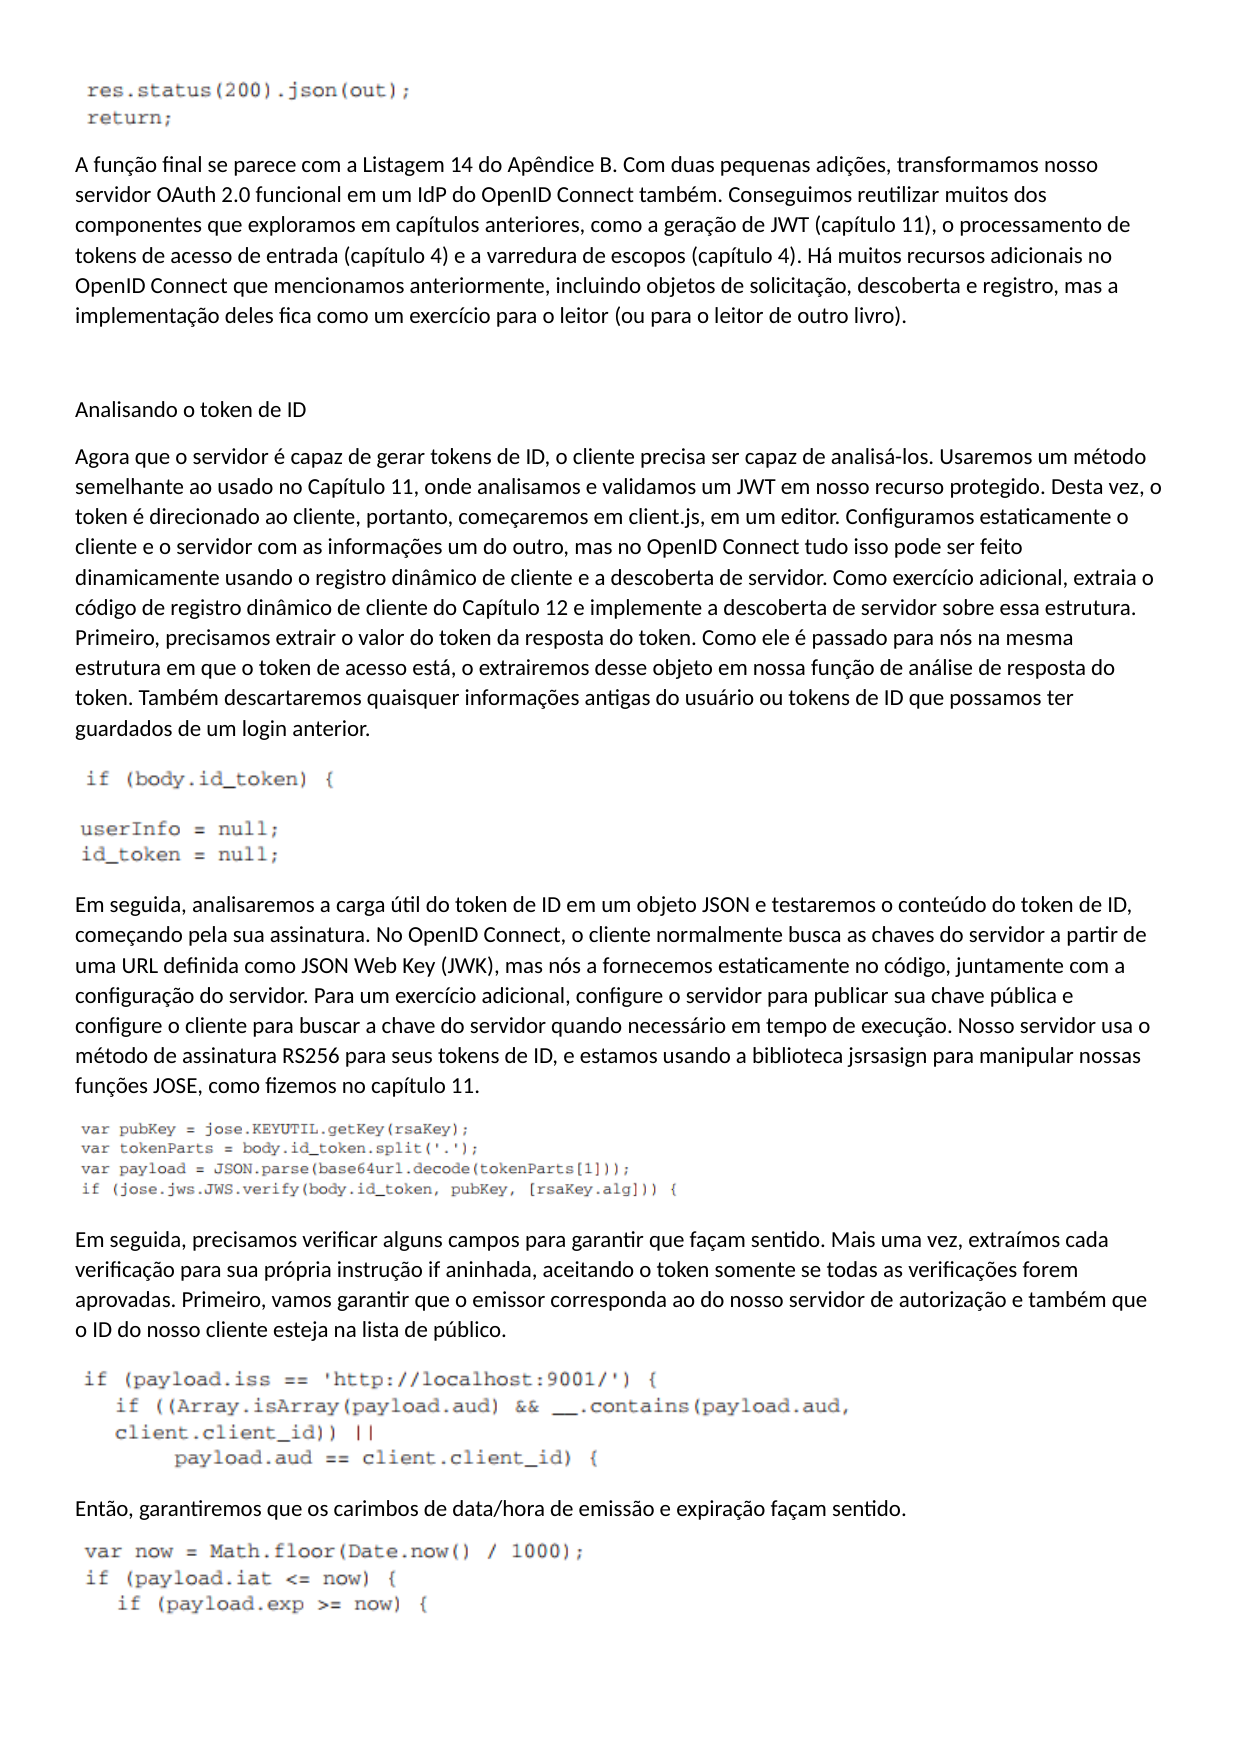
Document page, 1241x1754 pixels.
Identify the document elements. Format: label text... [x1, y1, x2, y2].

picture [75, 760, 349, 798]
picture [75, 1362, 858, 1475]
picture [75, 1540, 590, 1618]
text Agora que o servidor é capaz de gerar tokens de ID, o cliente precisa ser capaz de analisá-los. Usaremos um método semelhante ao usado no Capítulo 11, onde analisamos e validamos um JWT em nosso recurso protegido. Desta vez, o token é direcionado ao cliente, portanto, começaremos em client.js, em um editor. Configuramos estaticamente o cliente e o servidor com as informações um do outro, mas no OpenID Connect tudo isso pode ser feito dinamicamente usando o registro dinâmico de cliente e a descoberta de servidor. Como exercício adicional, extraia o código de registro dinâmico de cliente do Capítulo 12 e implemente a descoberta de servidor sobre essa estrutura. Primeiro, precisamos extrair o valor do token da resposta do token. Como ele é passado para nós na mesma estrutura em que o token de acesso está, o extrairemos desse objeto em nossa função de análise de resposta do token. Também descartaremos quaisquer informações antigas do usuário ou tokens de ID que possamos ter guardados de um login anterior. [75, 442, 1165, 742]
text Então, garantiremos que os carimbos de data/hora de emissão e expiração façam sentido. [75, 1494, 1165, 1522]
text A função final se parece com a Listagem 14 do Apêndice B. Com duas pequenas adições, transformamos nosso servidor OAuth 2.0 funcional em um IdP do OpenID Connect também. Conseguimos reutilizar muitos dos componentes que exploramos em capítulos anteriores, como a geração de JWT (capítulo 11), o processamento de tokens de acesso de entrada (capítulo 4) e a varredura de escopos (capítulo 4). Há muitos recursos adicionais no OpenID Connect que mencionamos anteriormente, incluindo objetos de solicitação, descoberta e registro, mas a implementação deles fica como um exercício para o leitor (ou para o leitor de outro livro). [75, 150, 1165, 329]
text Em seguida, analisaremos a carga útil do token de ID em um objeto JSON e testaremos o conteúdo do token de ID, começando pela sua assinatura. No OpenID Connect, o cliente normalmente busca as chaves do servidor a partir de uma URL definida como JSON Web Key (JWK), mas nós a fornecemos estaticamente no código, juntamente com a configuração do servidor. Para um exercício adicional, configure o servidor para publicar sua chave pública e configure o cliente para buscar a chave do servidor quando necessário em tempo de execução. Nosso servidor usa o método de assinatura RS256 para seus tokens de ID, e estamos usando a biblioteca jsrsasign para manipular nossas funções JOSE, como fizemos no capítulo 11. [75, 890, 1165, 1100]
text Em seguida, precisamos verificar alguns campos para garantir que façam sentido. Mais uma vez, extraímos cada verificação para sua própria instrução if aninhada, aceitando o token somente se todas as verificações forem aprovadas. Primeiro, vamos garantir que o emissor corresponda ao do nosso servidor de autorização e também que o ID do nosso cliente esteja na lista de público. [75, 1225, 1165, 1344]
picture [75, 1118, 685, 1207]
text Analisando o token de ID [75, 395, 1165, 423]
picture [75, 75, 418, 132]
picture [75, 816, 285, 872]
